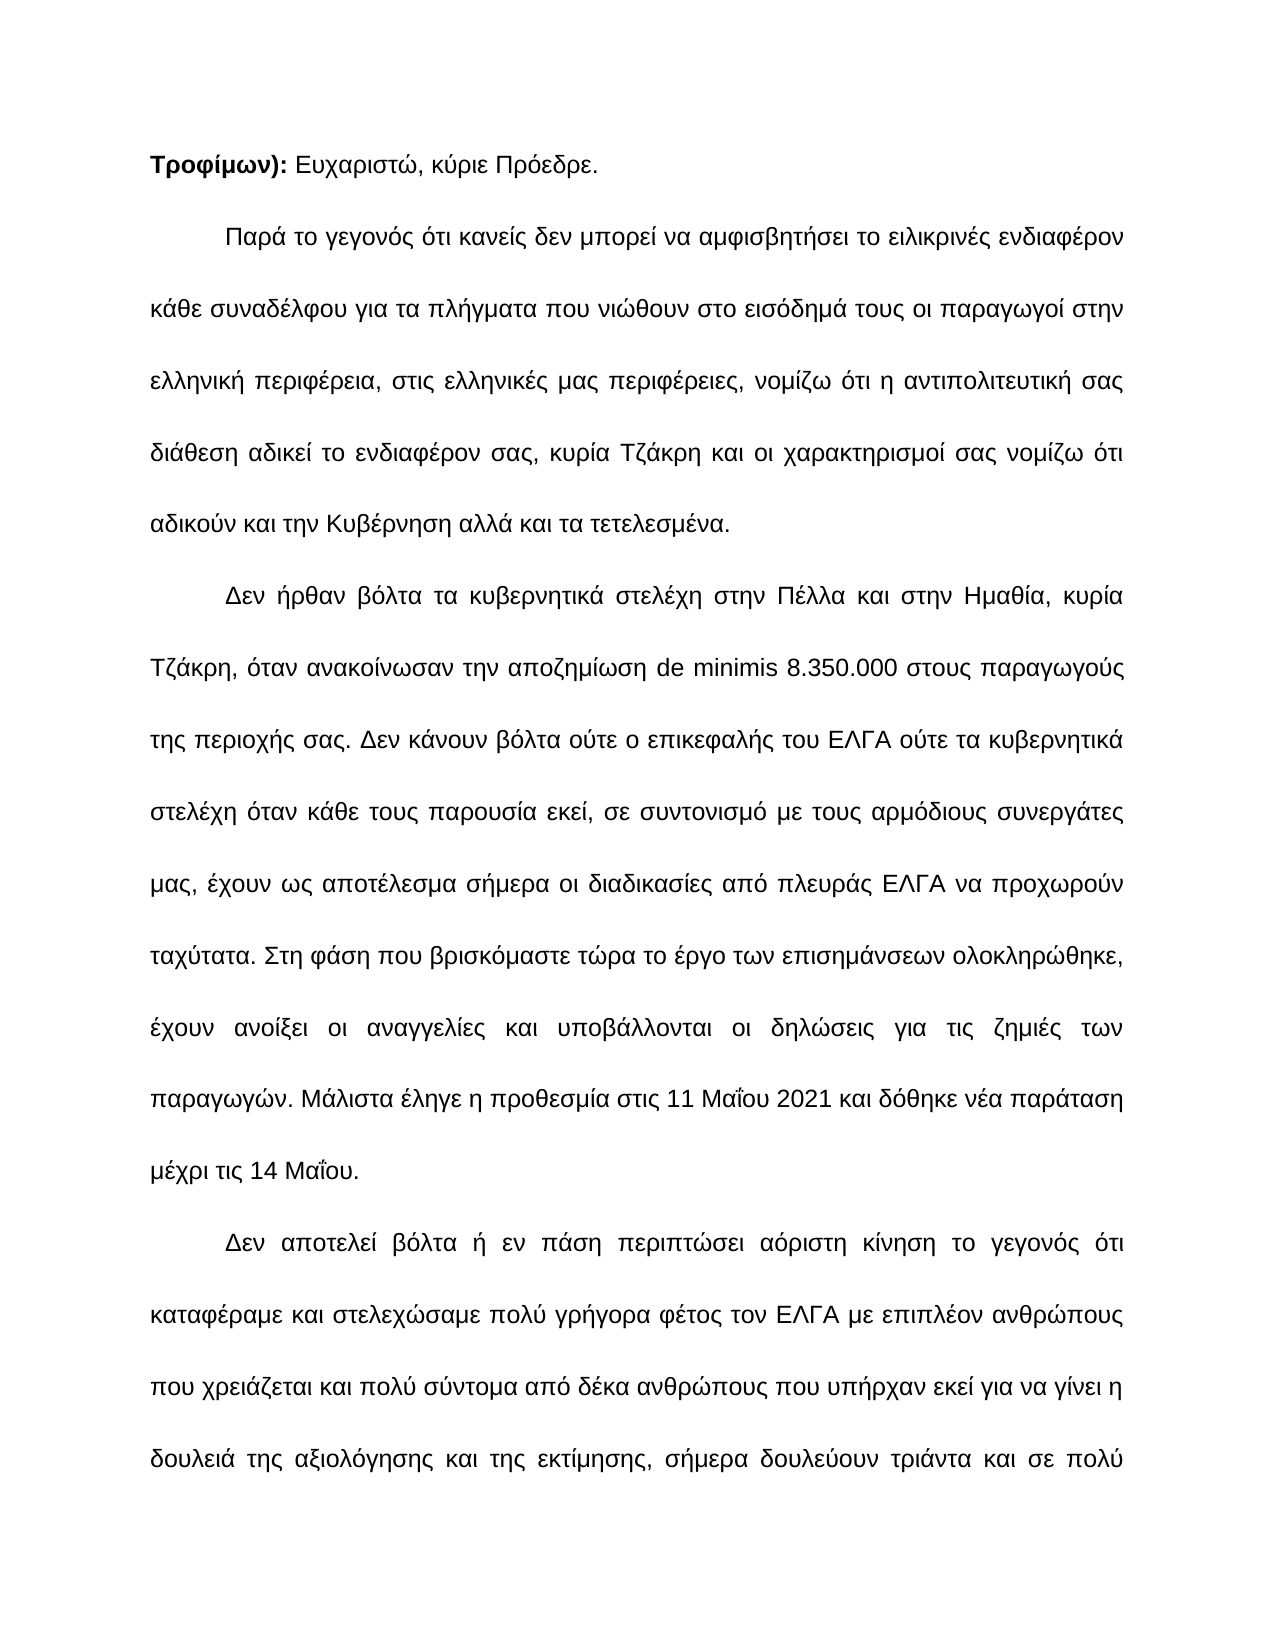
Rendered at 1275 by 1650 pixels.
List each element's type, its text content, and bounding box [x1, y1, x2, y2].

text Παρά το γεγονός ότι κανείς δεν μπορεί να αμφισβητήσει το ειλικρινές ενδιαφέρον κάθε συναδέλφου για τα πλήγματα που νιώθουν στο εισόδημά τους οι παραγωγοί στην ελληνική περιφέρεια, στις ελληνικές μας περιφέρειες, νομίζω ότι η αντιπολιτευτική σας διάθεση αδικεί το ενδιαφέρον σας, κυρία Τζάκρη και οι χαρακτηρισμοί σας νομίζω ότι αδικούν και την Κυβέρνηση αλλά και τα τετελεσμένα. [150, 222, 1125, 538]
text Δεν ήρθαν βόλτα τα κυβερνητικά στελέχη στην Πέλλα και στην Ημαθία, κυρία Τζάκρη, όταν ανακοίνωσαν την αποζημίωση de minimis 8.350.000 στους παραγωγούς της περιοχής σας. Δεν κάνουν βόλτα ούτε ο επικεφαλής του ΕΛΓΑ ούτε τα κυβερνητικά στελέχη όταν κάθε τους παρουσία εκεί, σε συντονισμό με τους αρμόδιους συνεργάτες μας, έχουν ως αποτέλεσμα σήμερα οι διαδικασίες από πλευράς ΕΛΓΑ να προχωρούν ταχύτατα. Στη φάση που βρισκόμαστε τώρα το έργο των επισημάνσεων ολοκληρώθηκε, έχουν ανοίξει οι αναγγελίες και υποβάλλονται οι δηλώσεις για τις ζημιές των παραγωγών. Μάλιστα έληγε η προθεσμία στις 11 Μαΐου 2021 και δόθηκε νέα παράταση μέχρι τις 14 Μαΐου. [150, 581, 1125, 1185]
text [150, 150, 1125, 179]
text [150, 1228, 1125, 1472]
